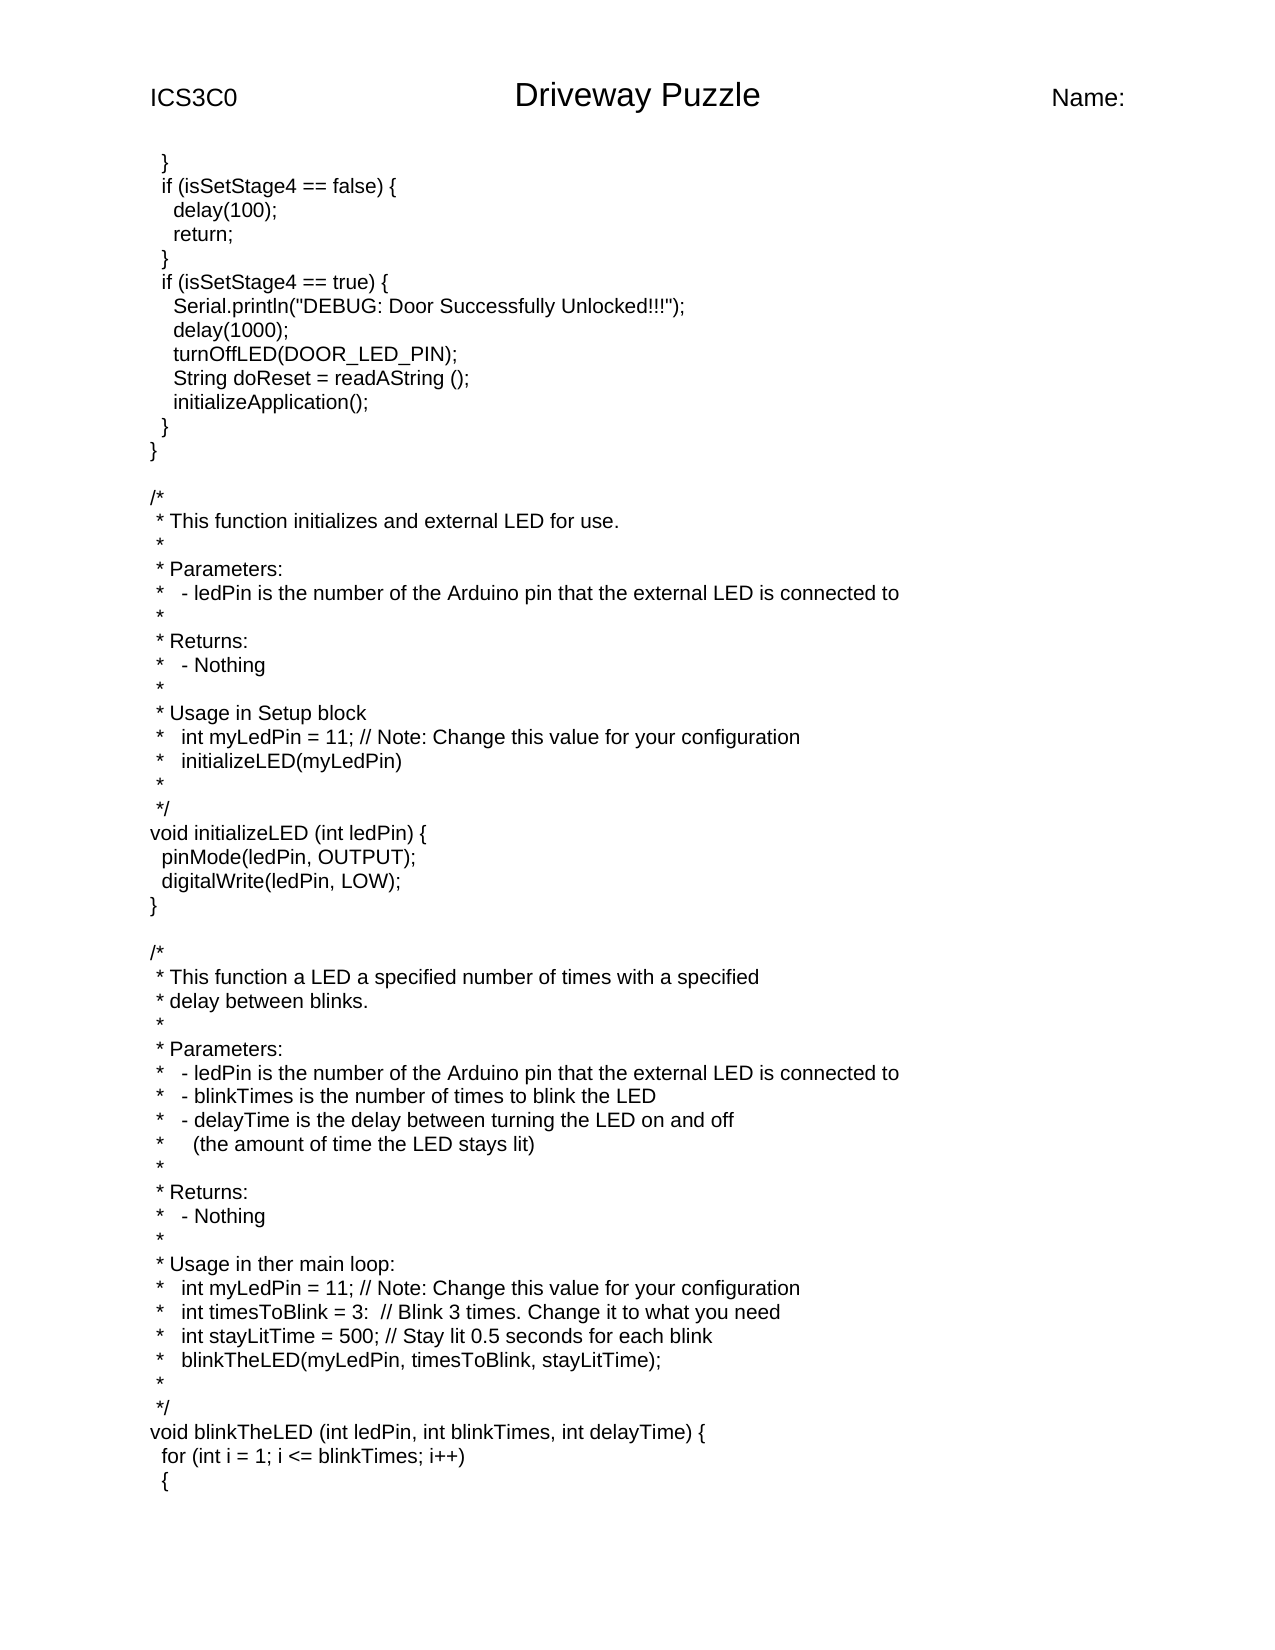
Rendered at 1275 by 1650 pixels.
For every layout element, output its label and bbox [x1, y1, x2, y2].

text [150, 150, 1125, 1492]
